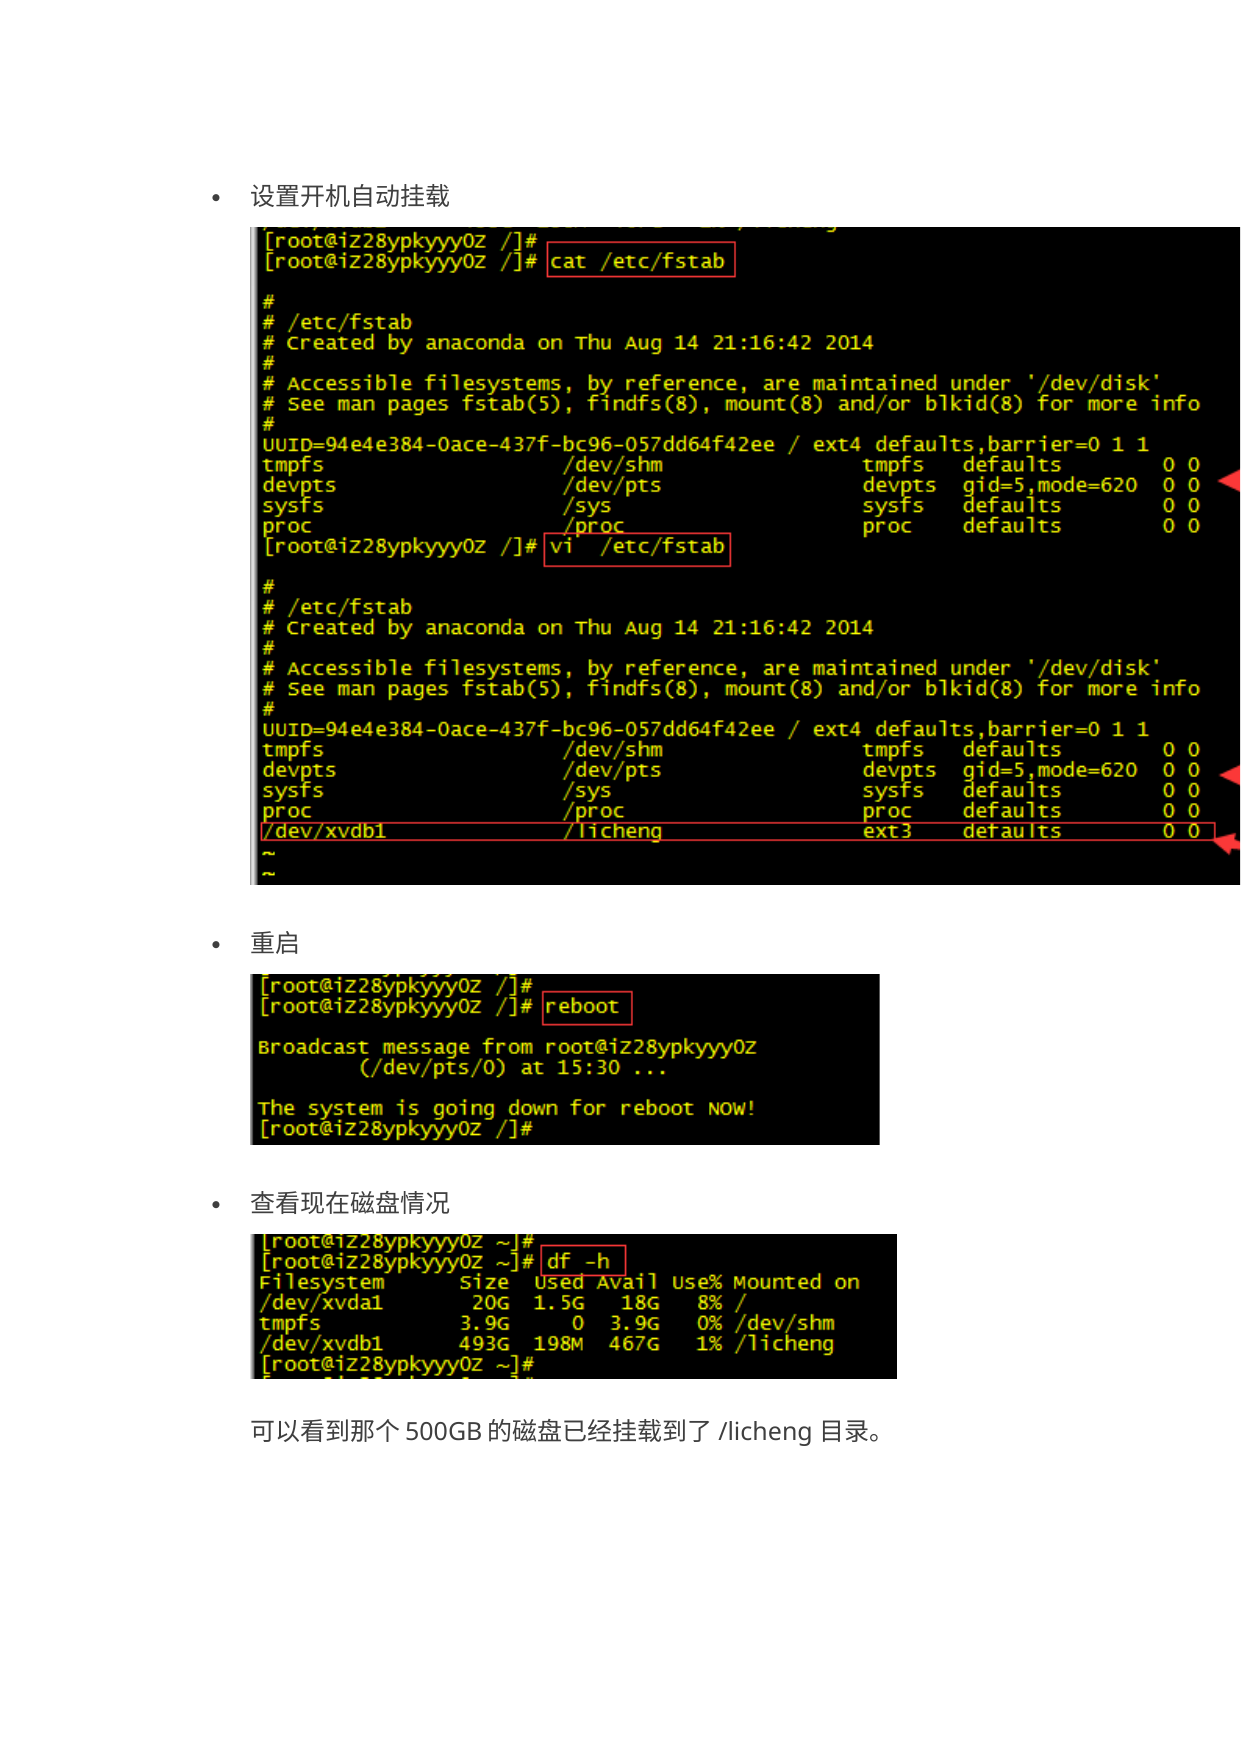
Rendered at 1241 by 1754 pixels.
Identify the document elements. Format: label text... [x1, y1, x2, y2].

picture [250, 1234, 897, 1379]
picture [250, 974, 880, 1145]
picture [250, 227, 1241, 885]
